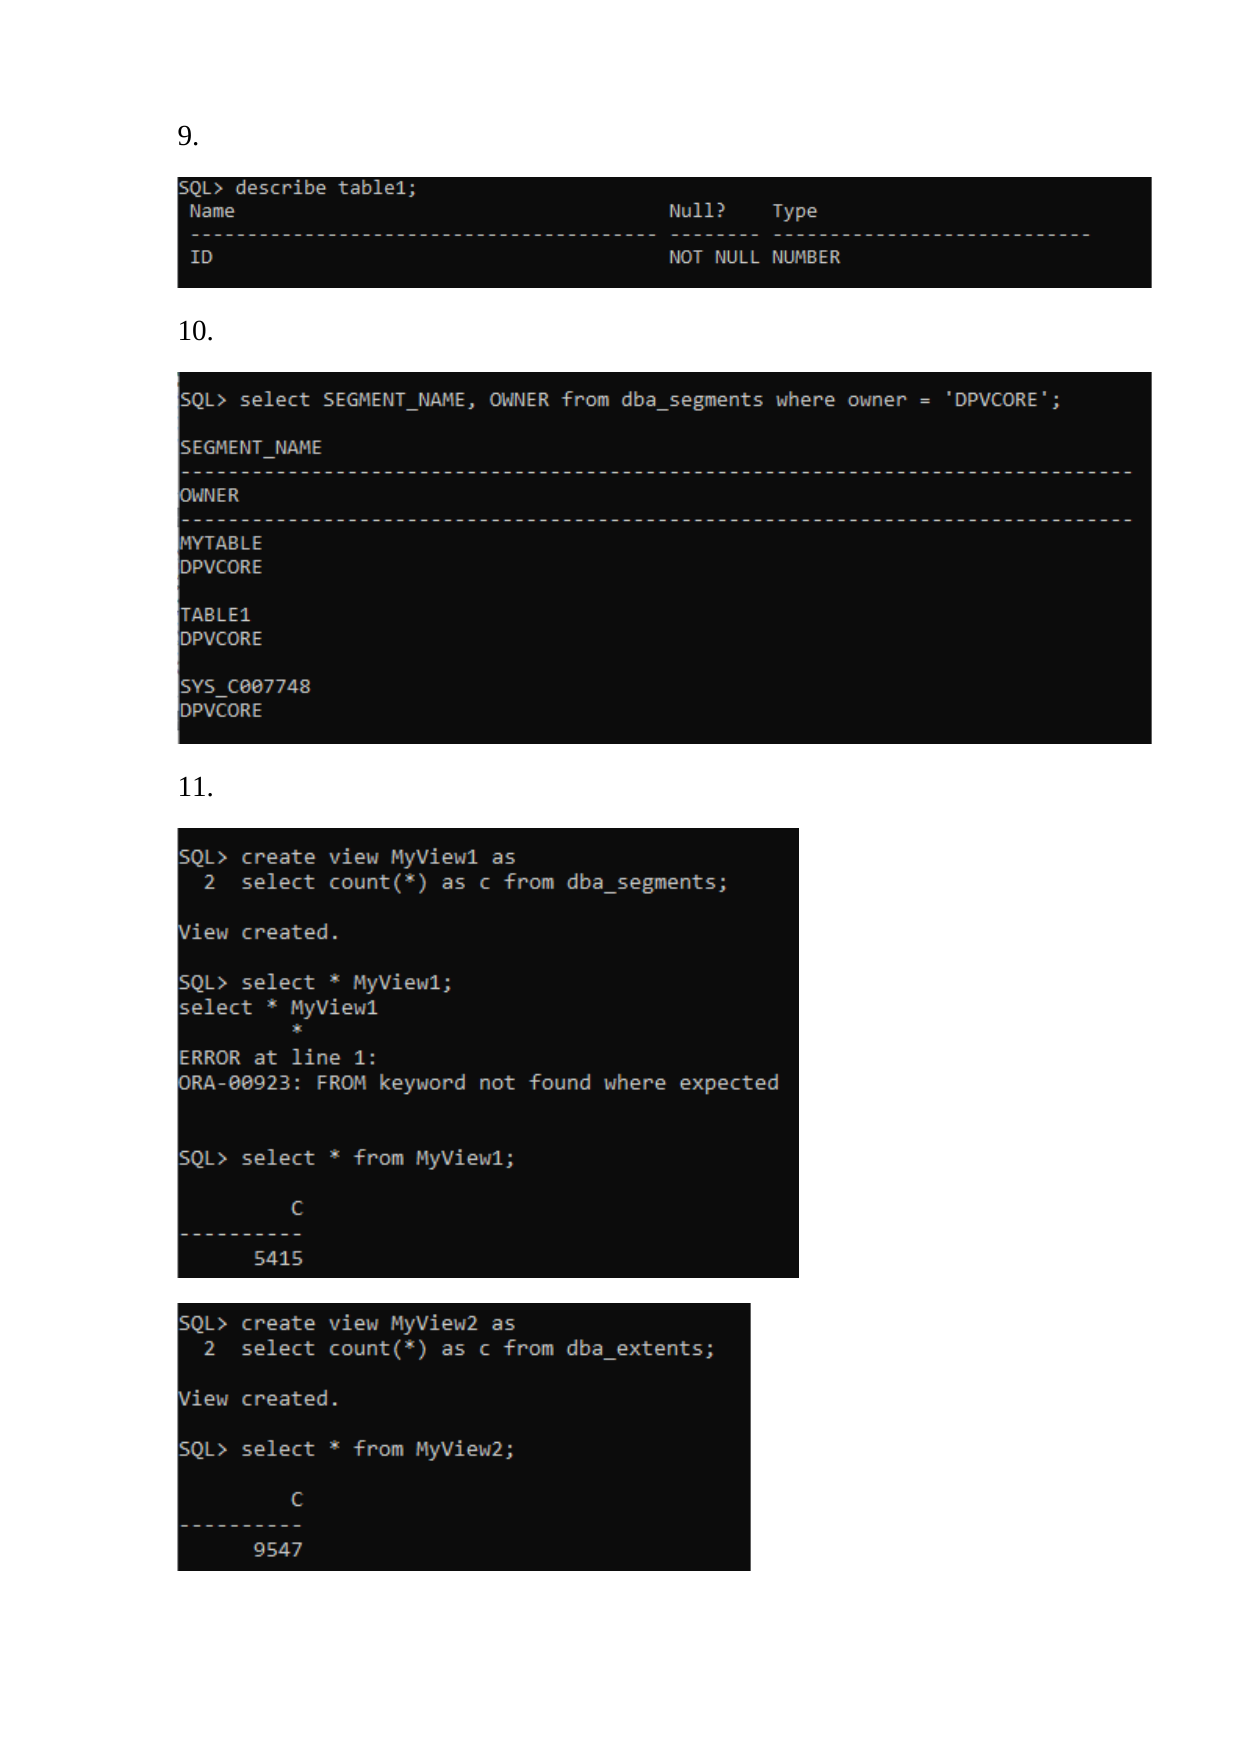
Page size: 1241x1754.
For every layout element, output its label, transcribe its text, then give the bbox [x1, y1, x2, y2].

picture [177, 1303, 751, 1571]
text 11. [177, 769, 1152, 803]
picture [177, 372, 1152, 744]
picture [177, 177, 1152, 288]
picture [177, 828, 799, 1278]
text 10. [177, 313, 1152, 347]
text 9. [177, 118, 1152, 152]
